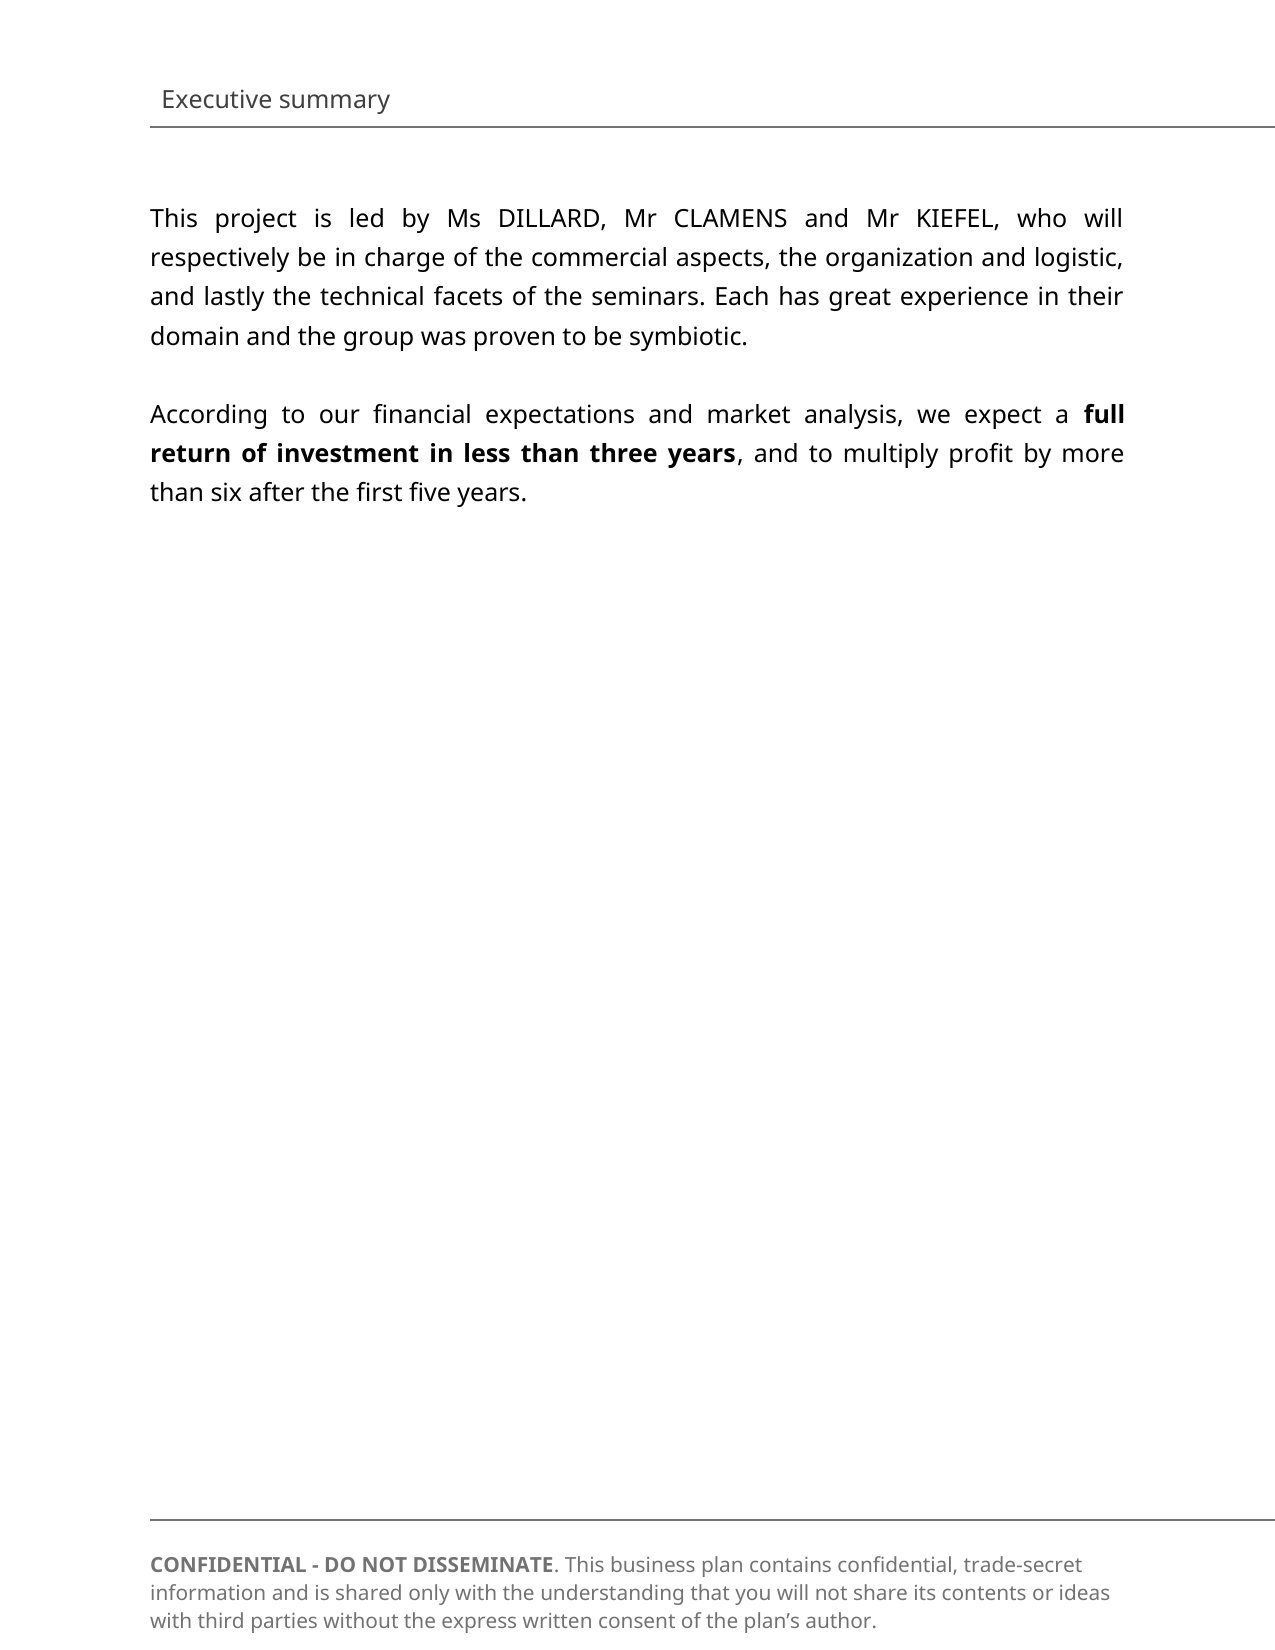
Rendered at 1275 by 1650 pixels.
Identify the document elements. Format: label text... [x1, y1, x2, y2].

text This project is led by Ms DILLARD, Mr CLAMENS and Mr KIEFEL, who will respectively be in charge of the commercial aspects, the organization and logistic, and lastly the technical facets of the seminars. Each has great experience in their domain and the group was proven to be symbiotic. [150, 201, 1125, 352]
text According to our financial expectations and market analysis, we expect a full return of investment in less than three years, and to multiply profit by more than six after the first five years. [150, 397, 1125, 509]
